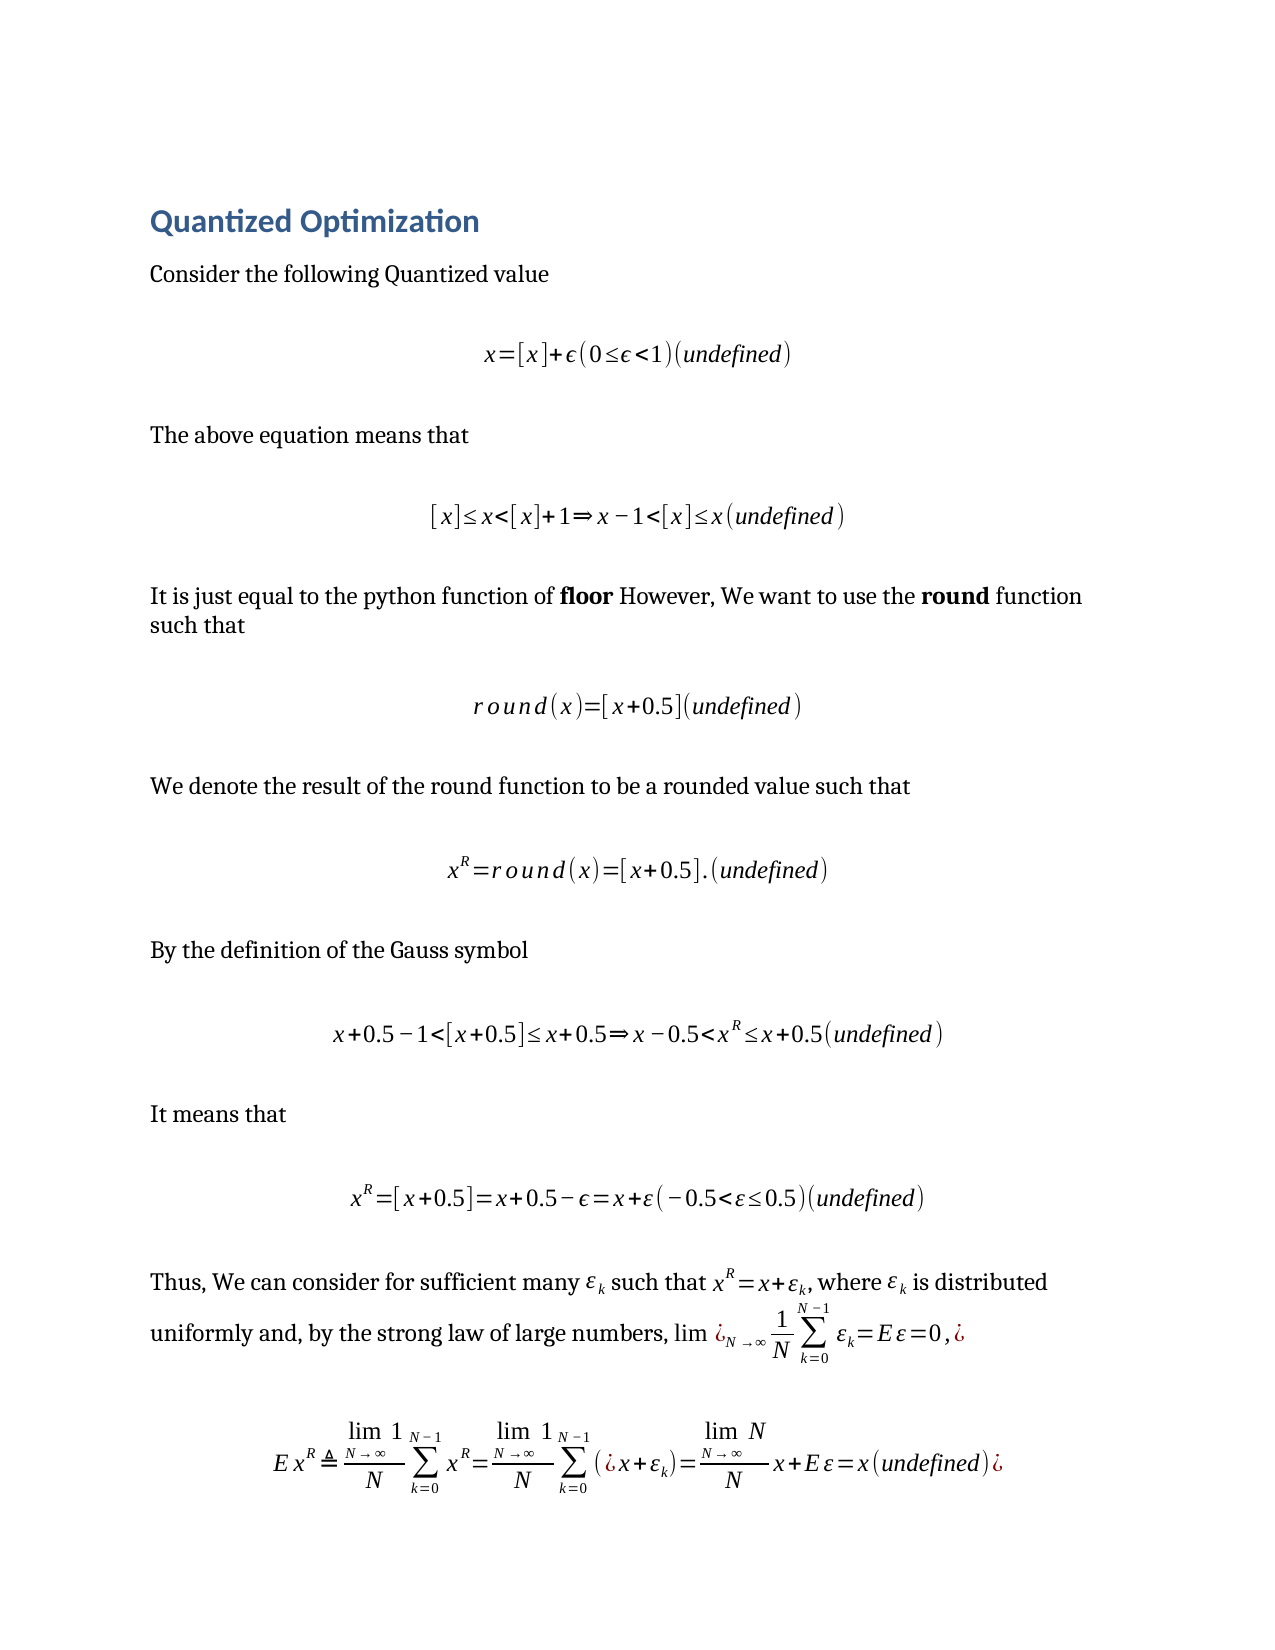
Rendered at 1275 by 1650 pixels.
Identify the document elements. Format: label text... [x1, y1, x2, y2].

text By the definition of the Gauss symbol [150, 936, 1125, 965]
text We denote the result of the round function to be a rounded value such that [150, 772, 1125, 801]
text The above equation means that [150, 421, 1125, 449]
text Thus, We can consider for sufficient many such that , where is distributed uniformly and, by the strong law of large numbers, [150, 1264, 1125, 1367]
text Consider the following Quantized value [150, 259, 1125, 288]
text It means that [150, 1100, 1125, 1129]
text It is just equal to the python function of floor However, We want to use the round function such that [150, 582, 1125, 639]
subtitle Quantized Optimization [150, 200, 1125, 241]
